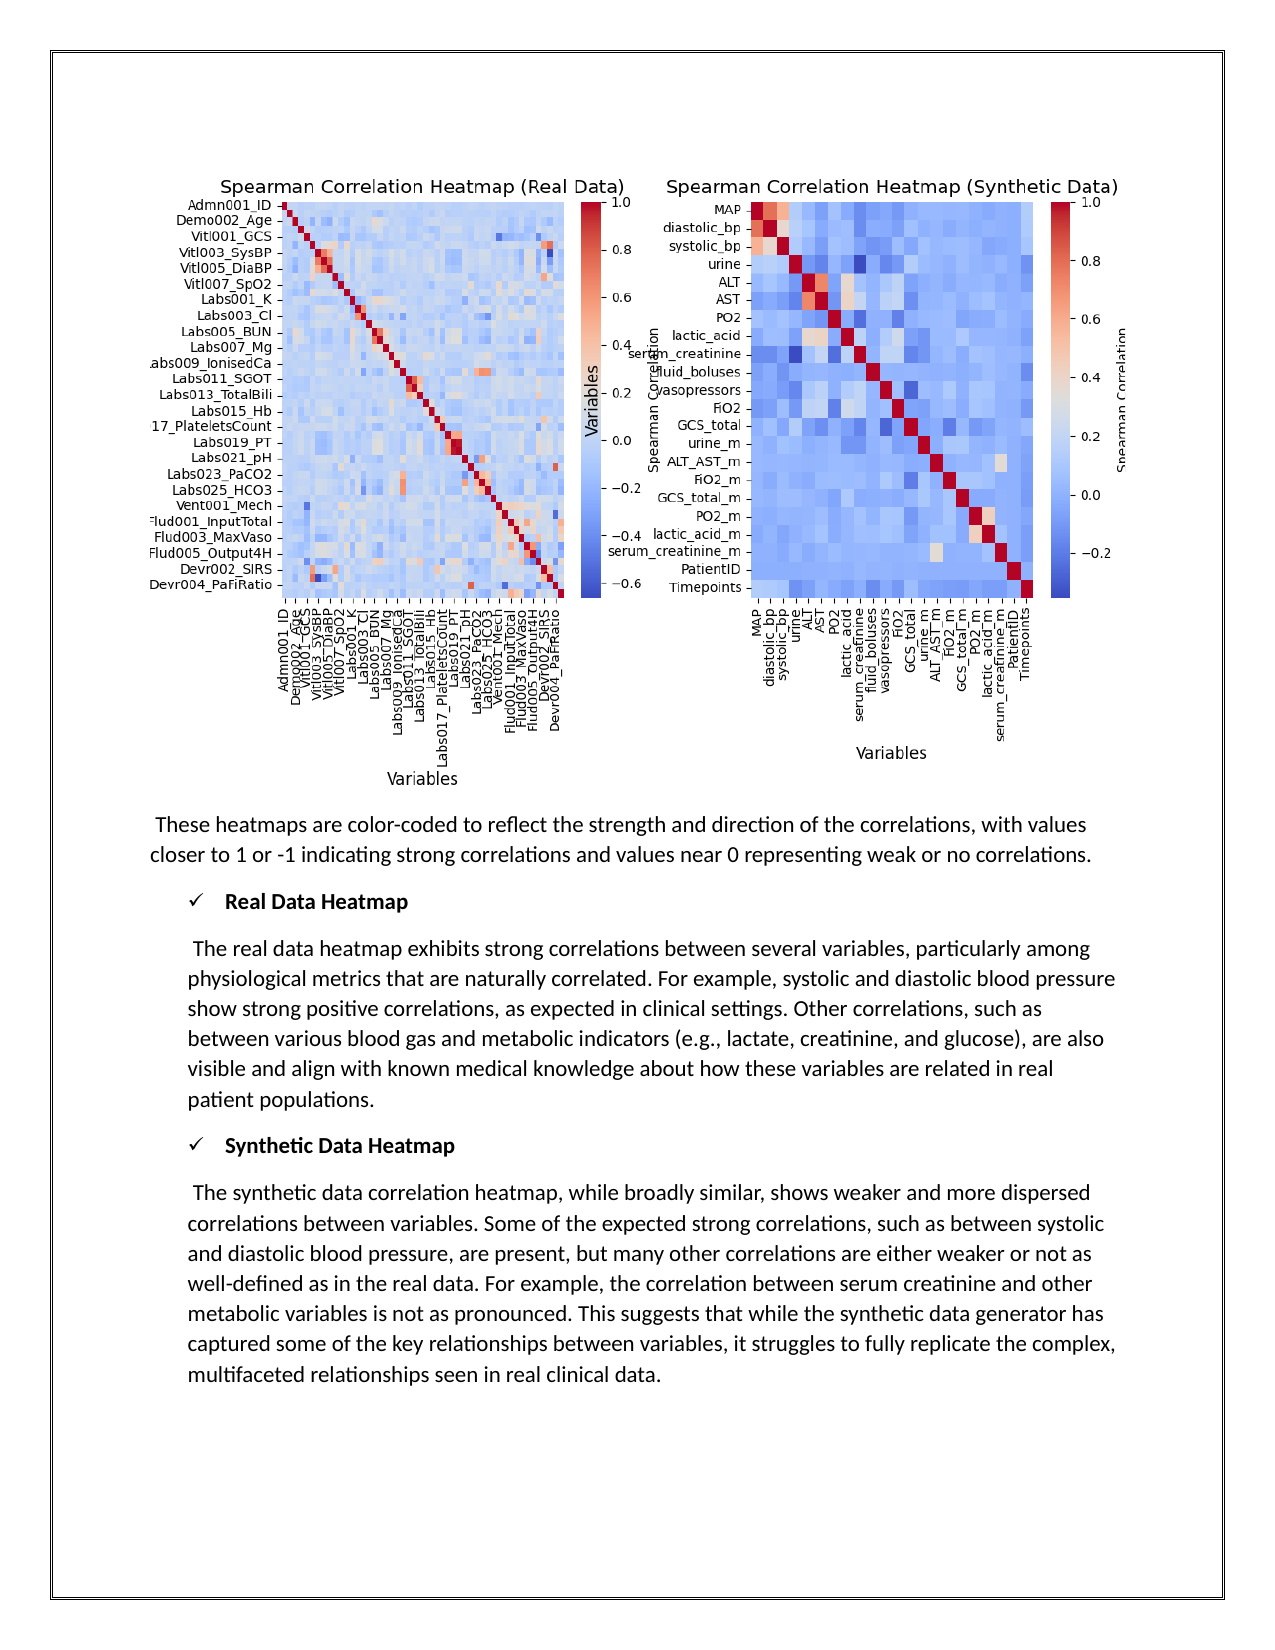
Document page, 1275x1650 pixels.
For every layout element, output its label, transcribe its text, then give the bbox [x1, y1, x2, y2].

text The real data heatmap exhibits strong correlations between several variables, particularly among physiological metrics that are naturally correlated. For example, systolic and diastolic blood pressure show strong positive correlations, as expected in clinical settings. Other correlations, such as between various blood gas and metabolic indicators (e.g., lactate, creatinine, and glucose), are also visible and align with known medical knowledge about how these variables are related in real patient populations. [187, 934, 1125, 1113]
text These heatmaps are color-coded to reflect the strength and direction of the correlations, with values closer to 1 or -1 indicating strong correlations and values near 0 representing weak or no correlations. [150, 810, 1125, 868]
picture [150, 150, 1125, 791]
list Real Data Heatmap [187, 887, 1125, 915]
text The synthetic data correlation heatmap, while broadly similar, shows weaker and more dispersed correlations between variables. Some of the expected strong correlations, such as between systolic and diastolic blood pressure, are present, but many other correlations are either weaker or not as well-defined as in the real data. For example, the correlation between serum creatinine and other metabolic variables is not as pronounced. This suggests that while the synthetic data generator has captured some of the key relationships between variables, it struggles to fully replicate the complex, multifaceted relationships seen in real clinical data. [187, 1178, 1125, 1388]
list Synthetic Data Heatmap [187, 1132, 1125, 1159]
